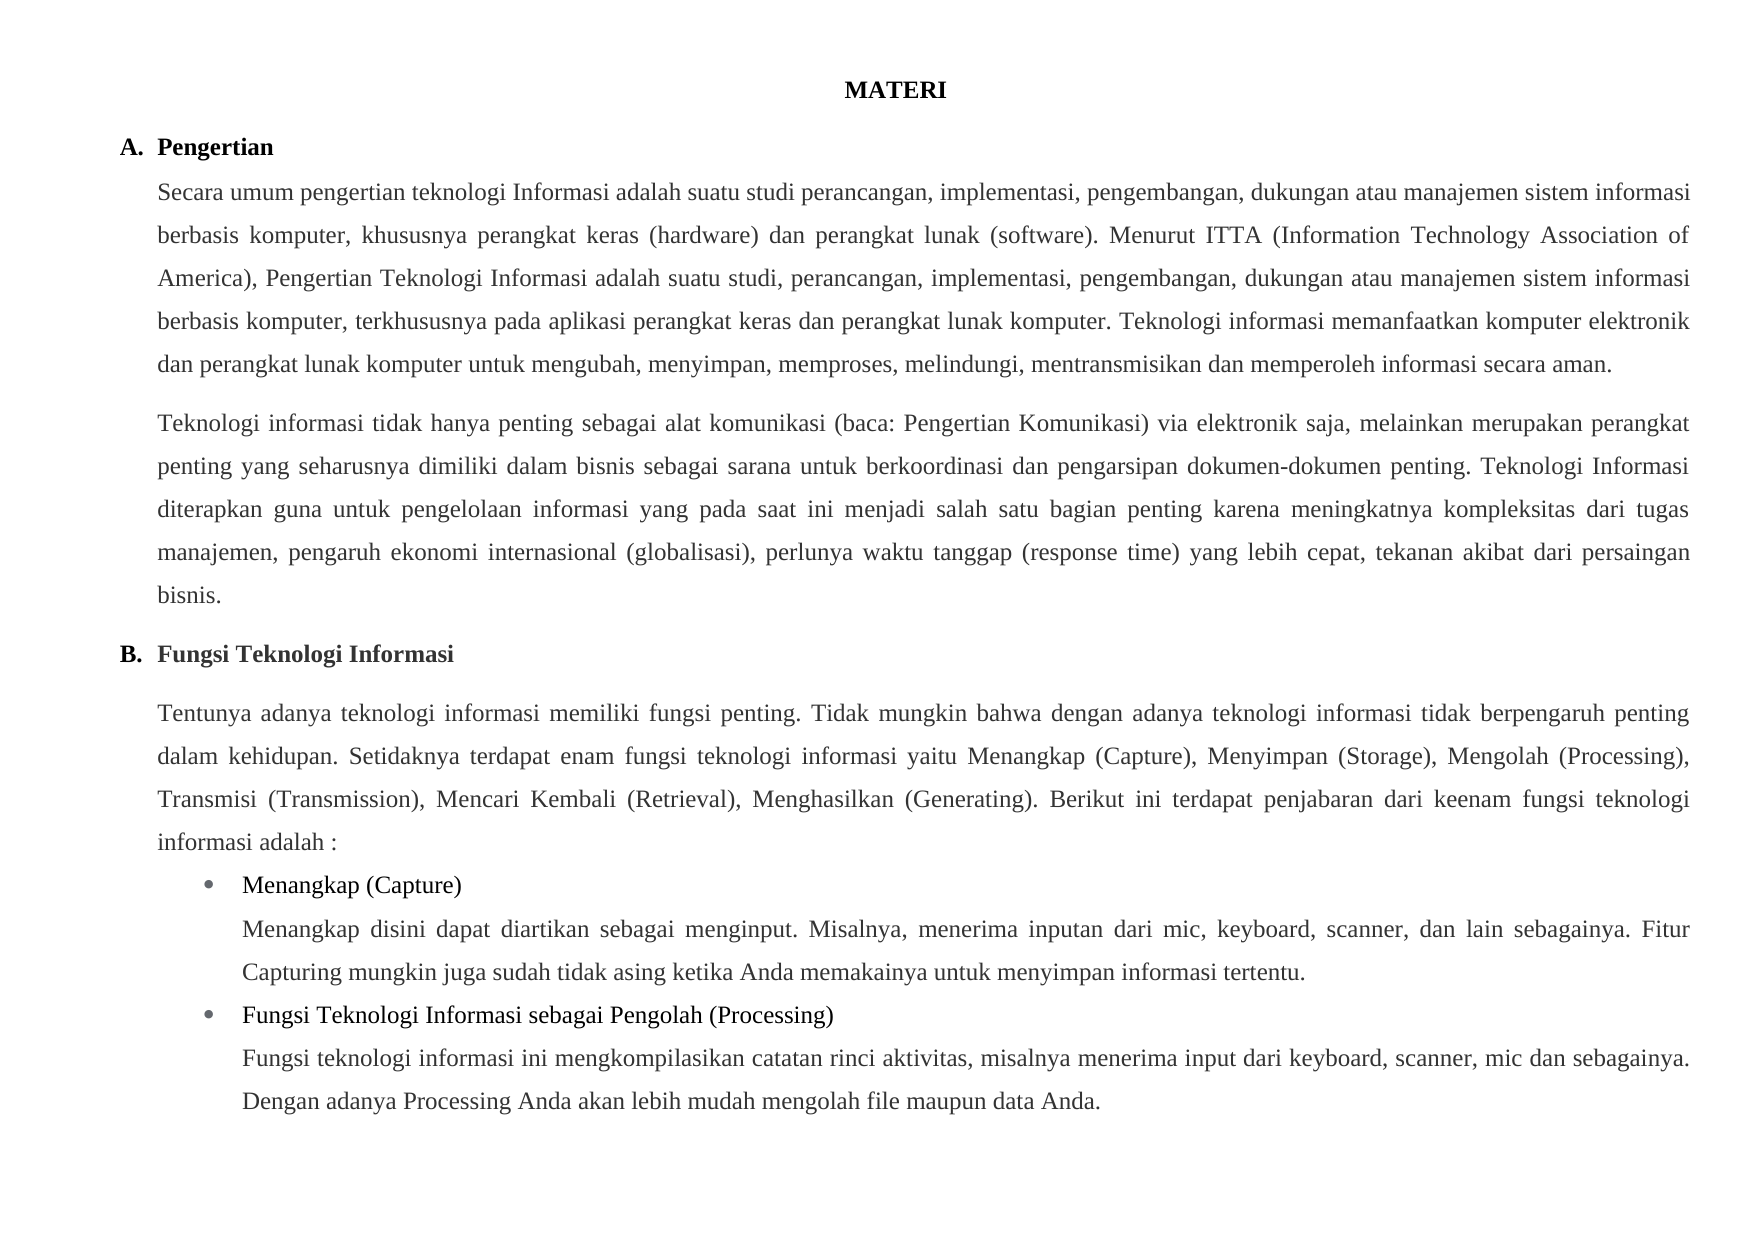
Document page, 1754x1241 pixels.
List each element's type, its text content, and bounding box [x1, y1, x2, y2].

text Menangkap disini dapat diartikan sebagai menginput. Misalnya, menerima inputan dari mic, keyboard, scanner, dan lain sebagainya. Fitur Capturing mungkin juga sudah tidak asing ketika Anda memakainya untuk menyimpan informasi tertentu. [242, 914, 1691, 986]
list Pengertian [119, 132, 1672, 161]
text Tentunya adanya teknologi informasi memiliki fungsi penting. Tidak mungkin bahwa dengan adanya teknologi informasi tidak berpengaruh penting dalam kehidupan. Setidaknya terdapat enam fungsi teknologi informasi yaitu Menangkap (Capture), Menyimpan (Storage), Mengolah (Processing), Transmisi (Transmission), Mencari Kembali (Retrieval), Menghasilkan (Generating). Berikut ini terdapat penjabaran dari keenam fungsi teknologi informasi adalah : [157, 698, 1691, 856]
text Teknologi informasi tidak hanya penting sebagai alat komunikasi (baca: Pengertian Komunikasi) via elektronik saja, melainkan merupakan perangkat penting yang seharusnya dimiliki dalam bisnis sebagai sarana untuk berkoordinasi dan pengarsipan dokumen-dokumen penting. Teknologi Informasi diterapkan guna untuk pengelolaan informasi yang pada saat ini menjadi salah satu bagian penting karena meningkatnya kompleksitas dari tugas manajemen, pengaruh ekonomi internasional (globalisasi), perlunya waktu tanggap (response time) yang lebih cepat, tekanan akibat dari persaingan bisnis. [157, 408, 1691, 609]
text Secara umum pengertian teknologi Informasi adalah suatu studi perancangan, implementasi, pengembangan, dukungan atau manajemen sistem informasi berbasis komputer, khususnya perangkat keras (hardware) dan perangkat lunak (software). Menurut ITTA (Information Technology Association of America), Pengertian Teknologi Informasi adalah suatu studi, perancangan, implementasi, pengembangan, dukungan atau manajemen sistem informasi berbasis komputer, terkhususnya pada aplikasi perangkat keras dan perangkat lunak komputer. Teknologi informasi memanfaatkan komputer elektronik dan perangkat lunak komputer untuk mengubah, menyimpan, memproses, melindungi, mentransmisikan dan memperoleh informasi secara aman. [157, 177, 1691, 378]
list Fungsi Teknologi Informasi sebagai Pengolah (Processing) [204, 1000, 1677, 1029]
text Fungsi teknologi informasi ini mengkompilasikan catatan rinci aktivitas, misalnya menerima input dari keyboard, scanner, mic dan sebagainya. Dengan adanya Processing Anda akan lebih mudah mengolah file maupun data Anda. [242, 1043, 1691, 1115]
list MATERI [119, 75, 1672, 104]
list Fungsi Teknologi Informasi [119, 639, 1691, 668]
list Menangkap (Capture) [204, 871, 1677, 899]
